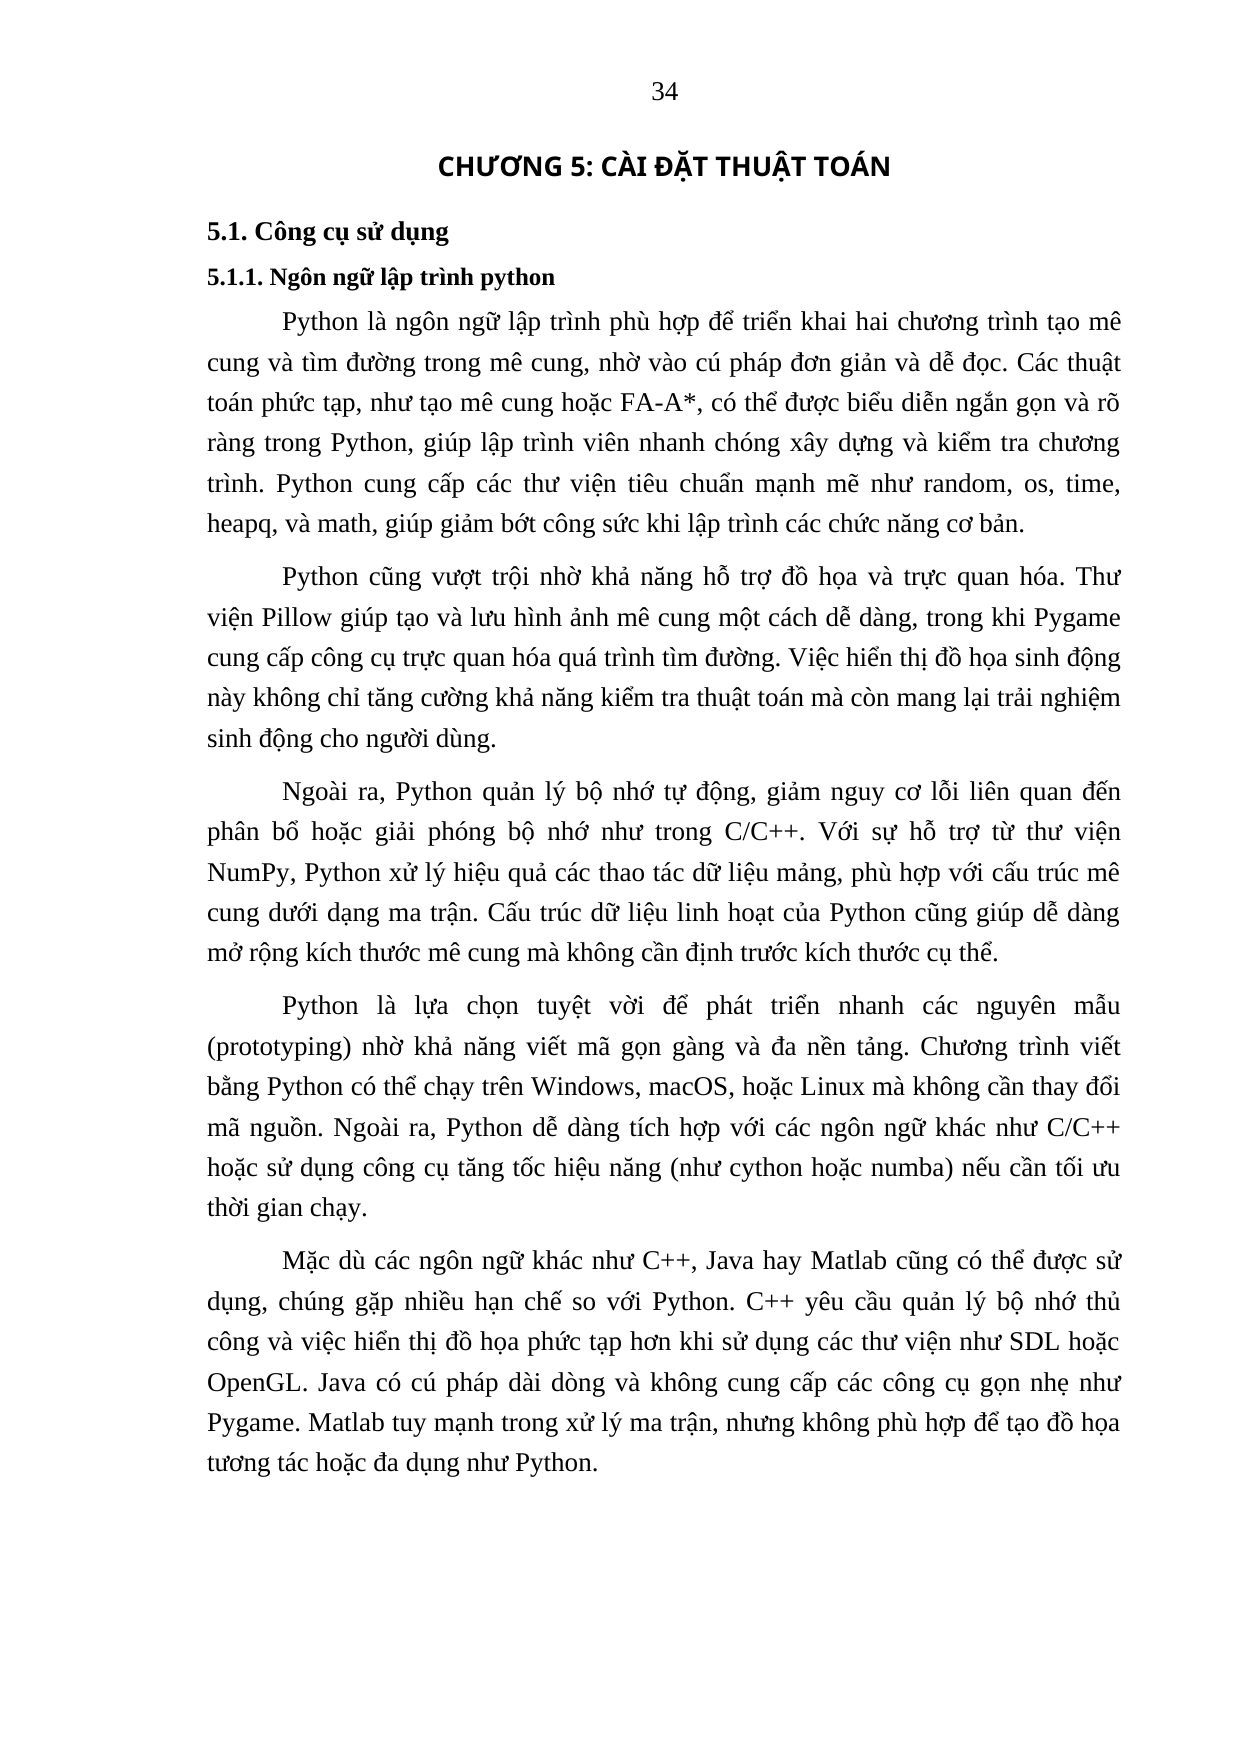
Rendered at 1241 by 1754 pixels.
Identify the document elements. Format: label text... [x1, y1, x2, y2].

text Ngoài ra, Python quản lý bộ nhớ tự động, giảm nguy cơ lỗi liên quan đến phân bổ hoặc giải phóng bộ nhớ như trong C/C++. Với sự hỗ trợ từ thư viện NumPy, Python xử lý hiệu quả các thao tác dữ liệu mảng, phù hợp với cấu trúc mê cung dưới dạng ma trận. Cấu trúc dữ liệu linh hoạt của Python cũng giúp dễ dàng mở rộng kích thước mê cung mà không cần định trước kích thước cụ thể. [207, 775, 1122, 968]
subtitle 5.1. Công cụ sử dụng [207, 216, 1122, 247]
text Python là lựa chọn tuyệt vời để phát triển nhanh các nguyên mẫu (prototyping) nhờ khả năng viết mã gọn gàng và đa nền tảng. Chương trình viết bằng Python có thể chạy trên Windows, macOS, hoặc Linux mà không cần thay đổi mã nguồn. Ngoài ra, Python dễ dàng tích hợp với các ngôn ngữ khác như C/C++ hoặc sử dụng công cụ tăng tốc hiệu năng (như cython hoặc numba) nếu cần tối ưu thời gian chạy. [207, 989, 1122, 1223]
text Mặc dù các ngôn ngữ khác như C++, Java hay Matlab cũng có thể được sử dụng, chúng gặp nhiều hạn chế so với Python. C++ yêu cầu quản lý bộ nhớ thủ công và việc hiển thị đồ họa phức tạp hơn khi sử dụng các thư viện như SDL hoặc OpenGL. Java có cú pháp dài dòng và không cung cấp các công cụ gọn nhẹ như Pygame. Matlab tuy mạnh trong xử lý ma trận, nhưng không phù hợp để tạo đồ họa tương tác hoặc đa dụng như Python. [207, 1244, 1122, 1478]
subtitle 5.1.1. Ngôn ngữ lập trình python [207, 262, 1122, 291]
text Python cũng vượt trội nhờ khả năng hỗ trợ đồ họa và trực quan hóa. Thư viện Pillow giúp tạo và lưu hình ảnh mê cung một cách dễ dàng, trong khi Pygame cung cấp công cụ trực quan hóa quá trình tìm đường. Việc hiển thị đồ họa sinh động này không chỉ tăng cường khả năng kiểm tra thuật toán mà còn mang lại trải nghiệm sinh động cho người dùng. [207, 560, 1122, 753]
text Python là ngôn ngữ lập trình phù hợp để triển khai hai chương trình tạo mê cung và tìm đường trong mê cung, nhờ vào cú pháp đơn giản và dễ đọc. Các thuật toán phức tạp, như tạo mê cung hoặc FA-A*, có thể được biểu diễn ngắn gọn và rõ ràng trong Python, giúp lập trình viên nhanh chóng xây dựng và kiểm tra chương trình. Python cung cấp các thư viện tiêu chuẩn mạnh mẽ như random, os, time, heapq, và math, giúp giảm bớt công sức khi lập trình các chức năng cơ bản. [207, 305, 1122, 538]
subtitle Chương 5: cài đặt thuật toán [207, 148, 1122, 184]
